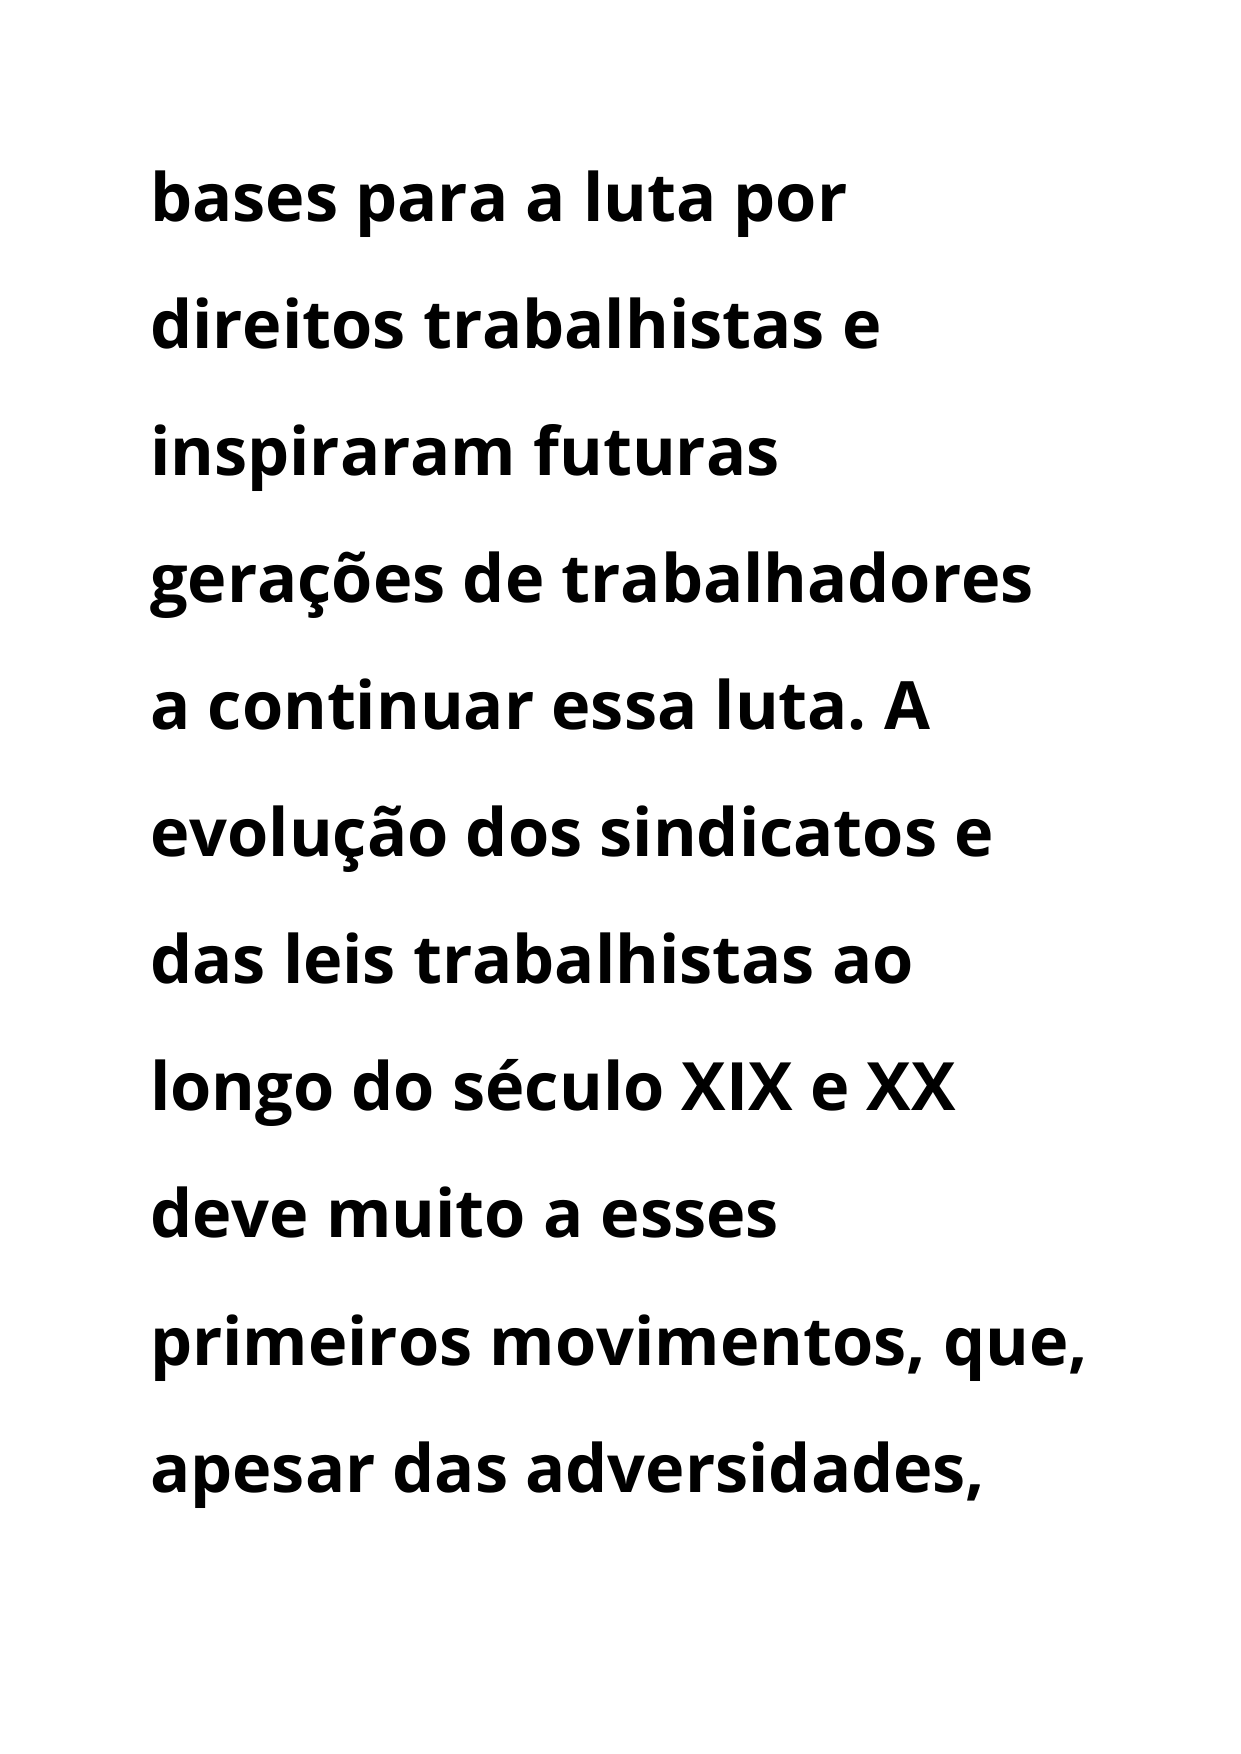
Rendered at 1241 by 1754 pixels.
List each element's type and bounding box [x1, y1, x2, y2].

text [150, 150, 1090, 1512]
